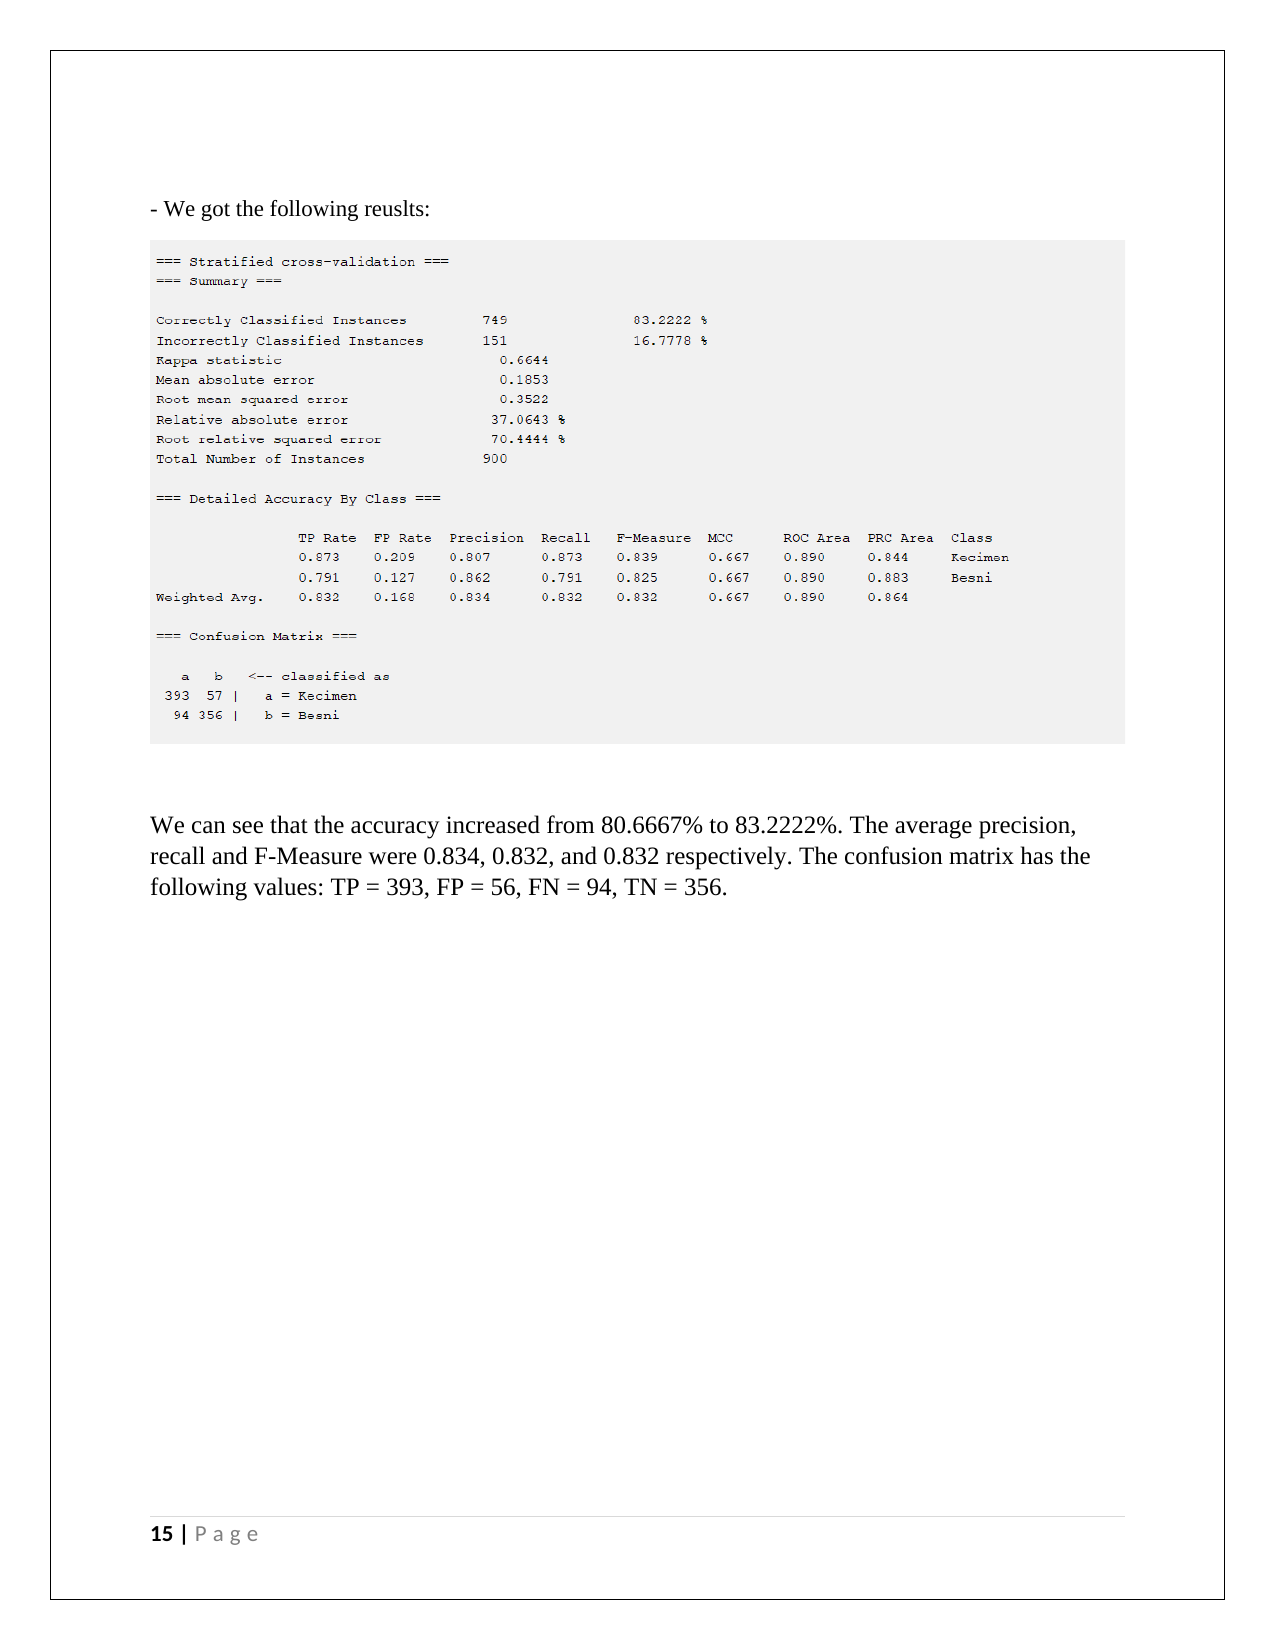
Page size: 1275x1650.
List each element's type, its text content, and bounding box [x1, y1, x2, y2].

text We can see that the accuracy increased from 80.6667% to 83.2222%. The average precision, recall and F-Measure were 0.834, 0.832, and 0.832 respectively. The confusion matrix has the following values: TP = 393, FP = 56, FN = 94, TN = 356. [150, 810, 1125, 901]
text - We got the following reuslts: [150, 195, 1125, 221]
picture [150, 240, 1125, 744]
